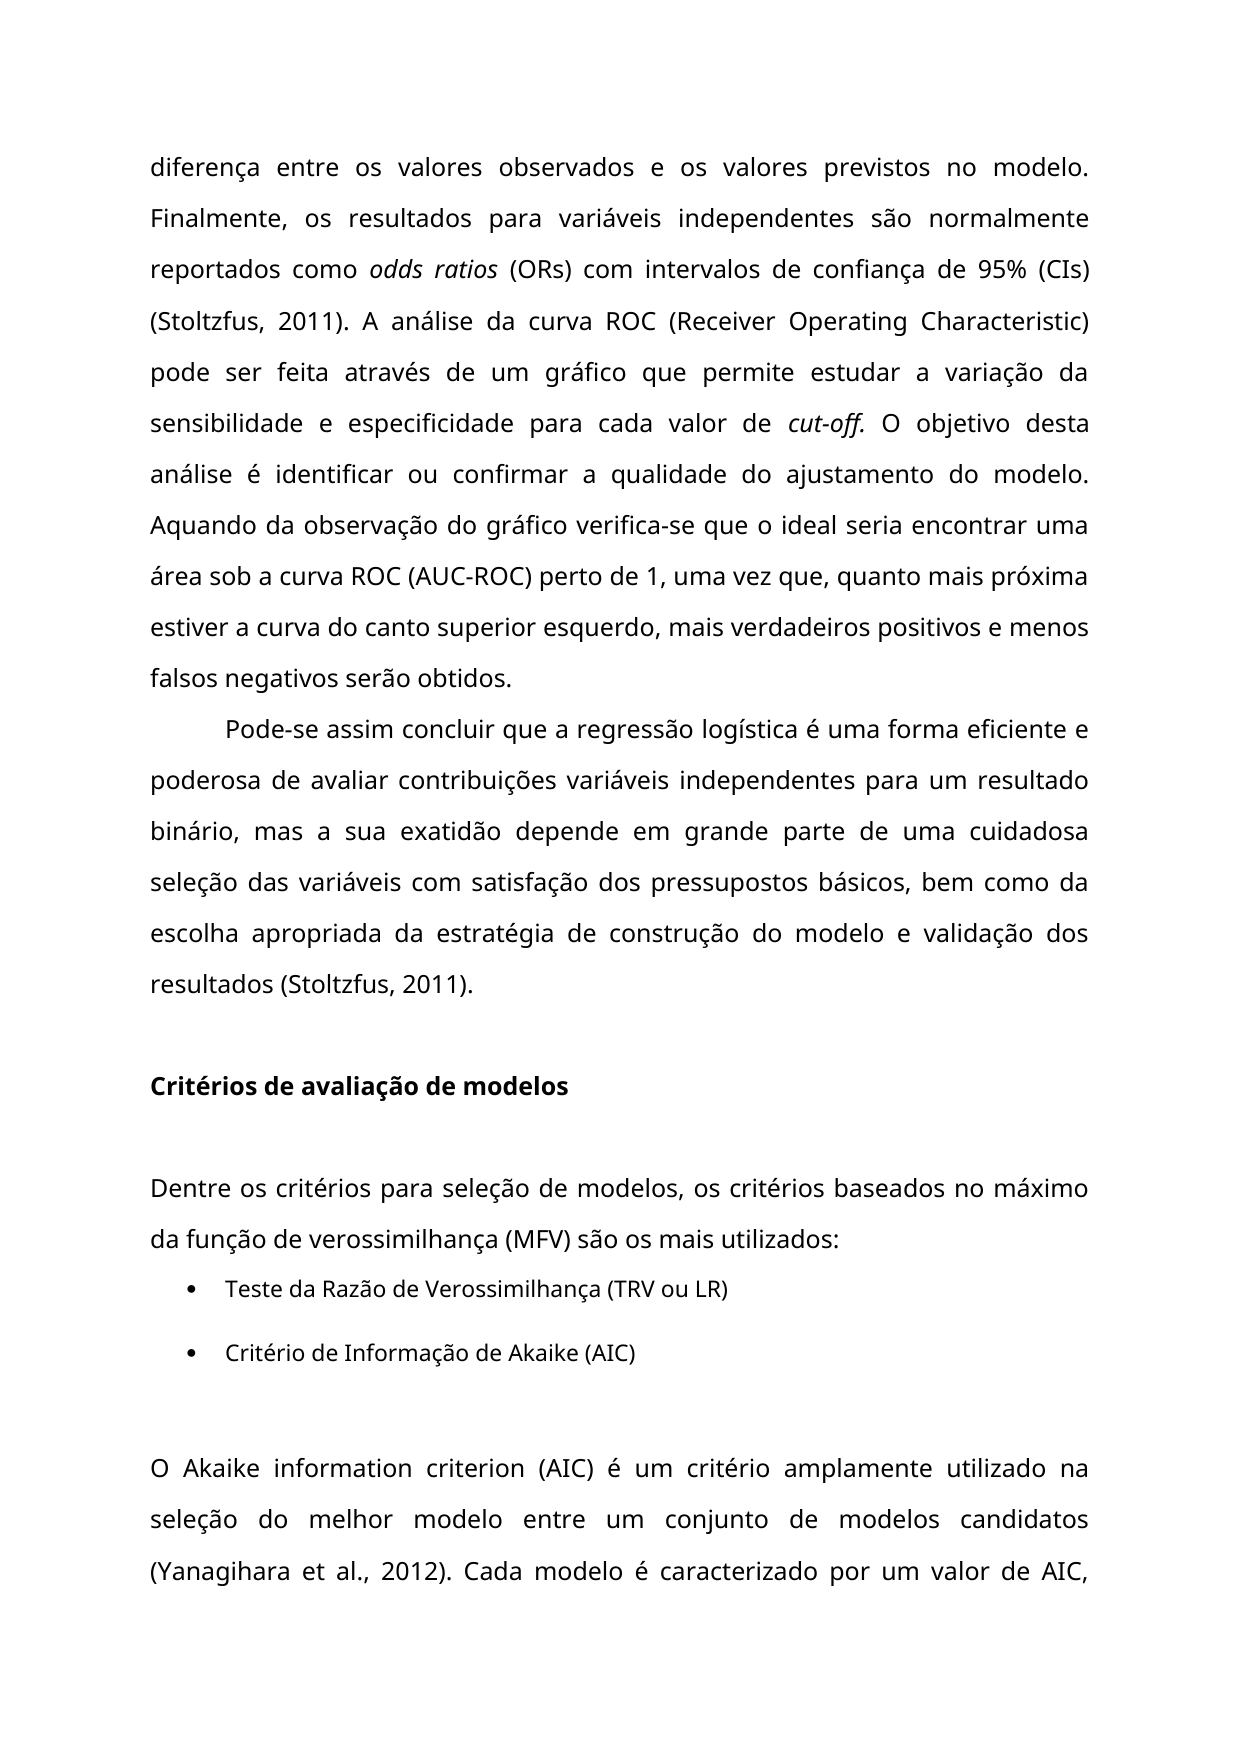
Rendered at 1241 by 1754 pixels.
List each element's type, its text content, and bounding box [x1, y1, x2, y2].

list Critério de Informação de Akaike (AIC) [187, 1336, 1090, 1368]
text Dentre os critérios para seleção de modelos, os critérios baseados no máximo da função de verossimilhança (MFV) são os mais utilizados: [150, 1171, 1090, 1256]
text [150, 150, 1090, 694]
text Pode-se assim concluir que a regressão logística é uma forma eficiente e poderosa de avaliar contribuições variáveis independentes para um resultado binário, mas a sua exatidão depende em grande parte de uma cuidadosa seleção das variáveis com satisfação dos pressupostos básicos, bem como da escolha apropriada da estratégia de construção do modelo e validação dos resultados (Stoltzfus, 2011). [150, 711, 1090, 1001]
list Teste da Razão de Verossimilhança (TRV ou LR) [187, 1273, 1090, 1304]
text Critérios de avaliação de modelos [150, 1069, 1090, 1103]
